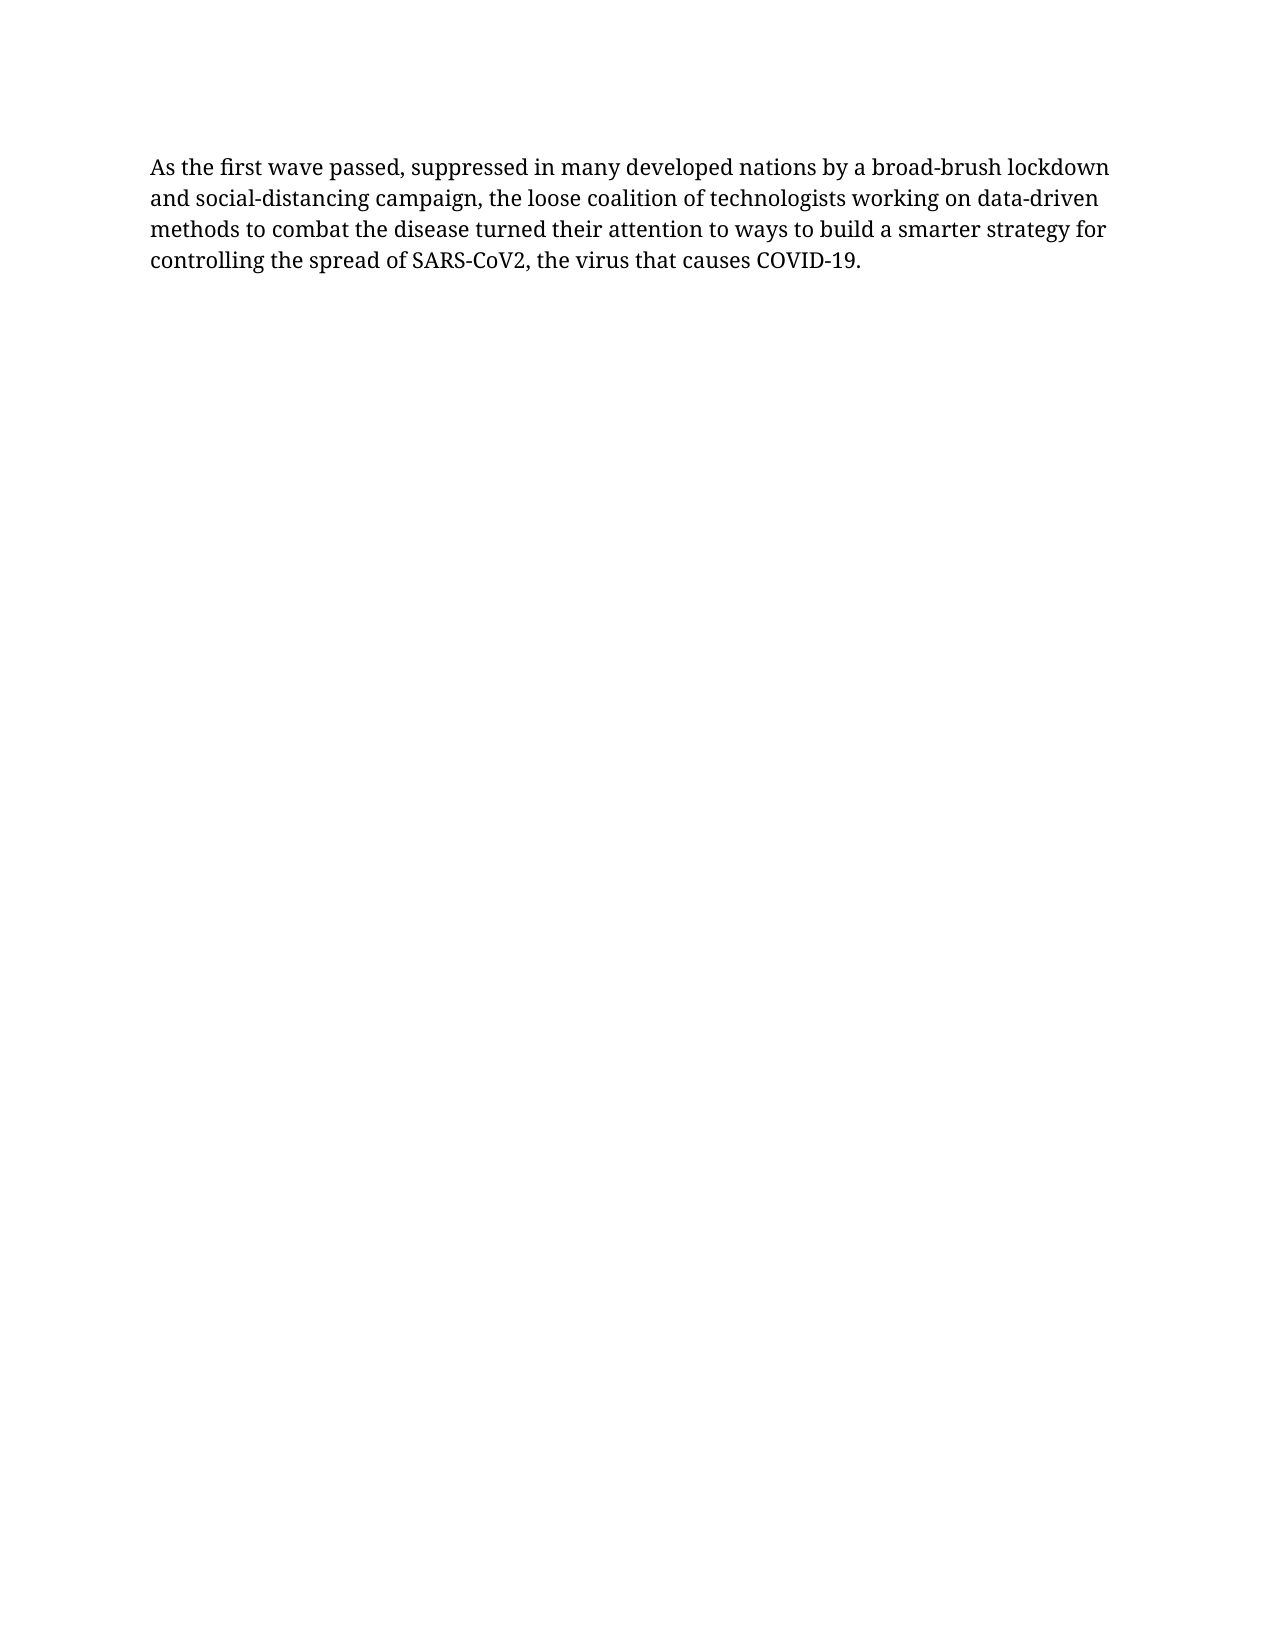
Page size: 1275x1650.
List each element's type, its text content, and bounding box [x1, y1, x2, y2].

text As the first wave passed, suppressed in many developed nations by a broad-brush lockdown and social-distancing campaign, the loose coalition of technologists working on data-driven methods to combat the disease turned their attention to ways to build a smarter strategy for controlling the spread of SARS-CoV2, the virus that causes COVID-19. [150, 150, 1125, 275]
